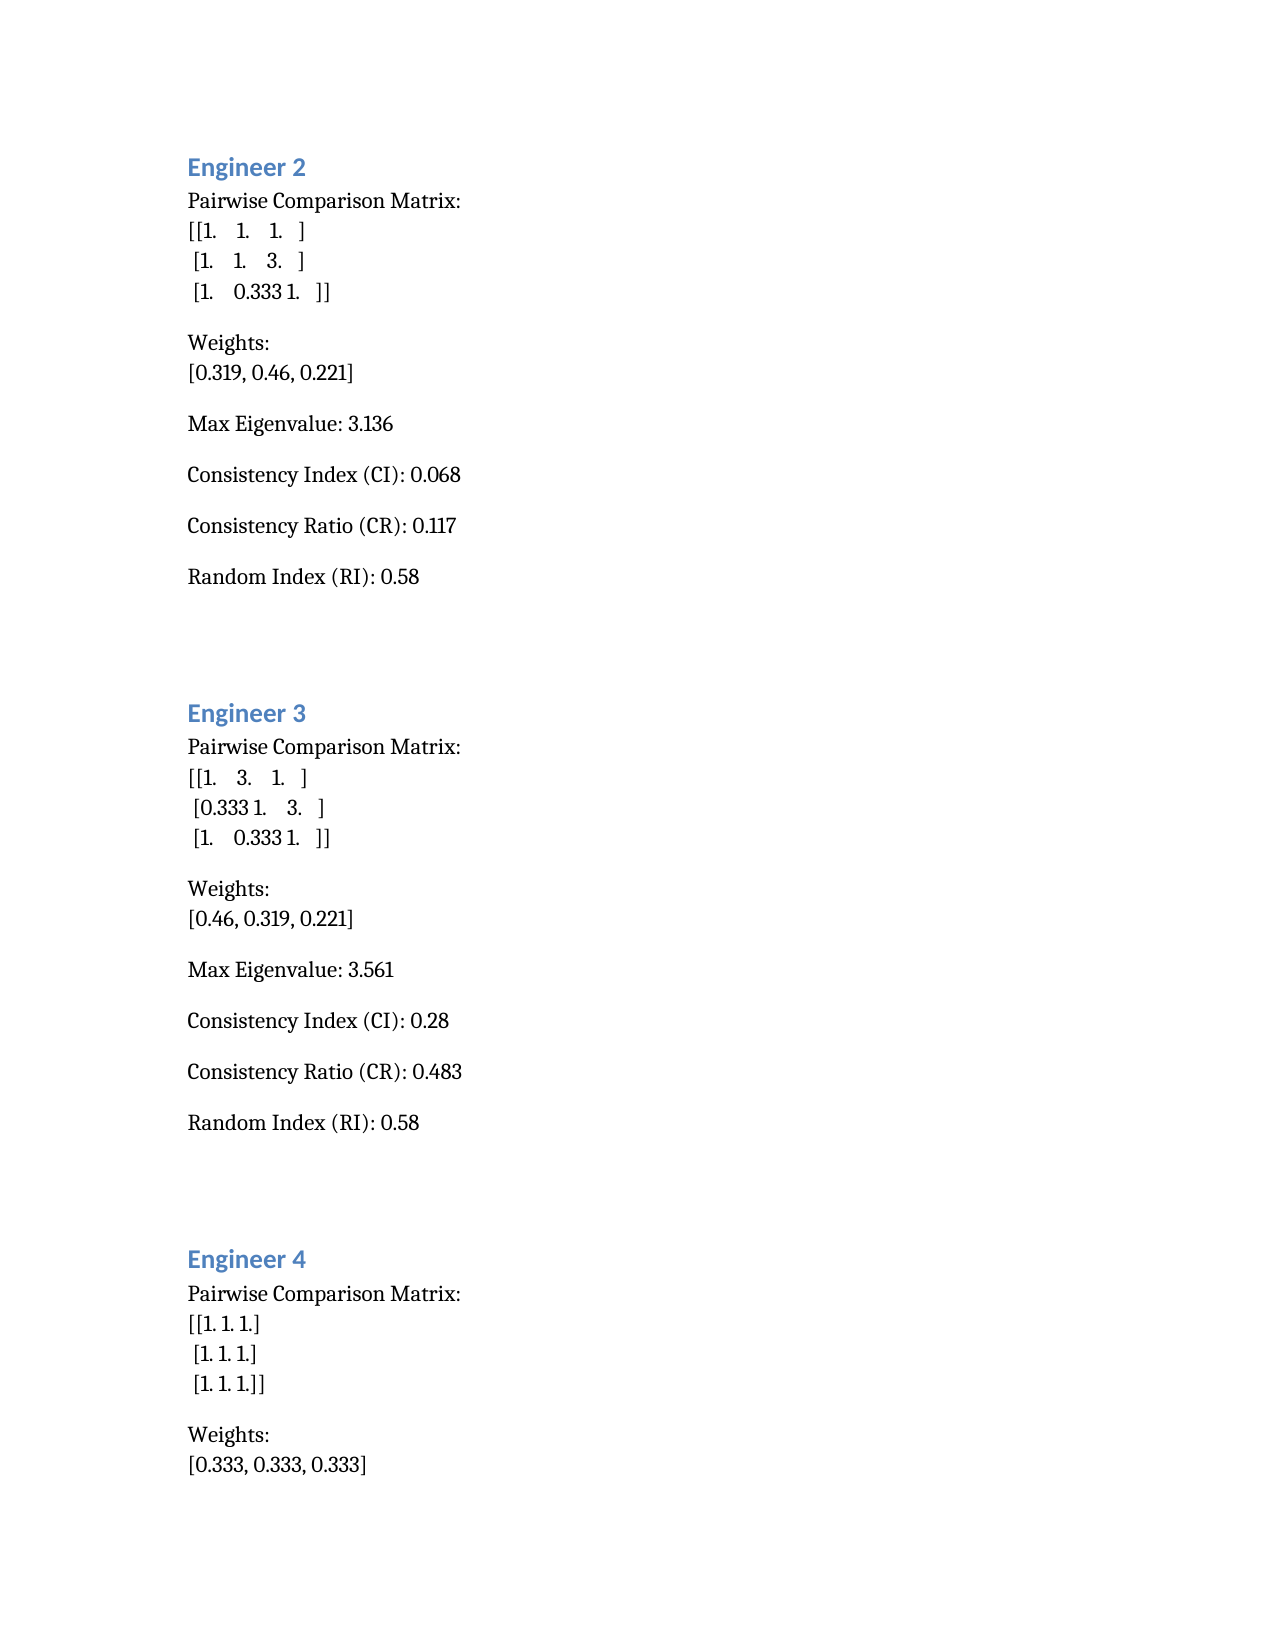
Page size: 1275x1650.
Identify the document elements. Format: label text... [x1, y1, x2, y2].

text Pairwise Comparison Matrix: [[1. 3. 1. ] [0.333 1. 3. ] [1. 0.333 1. ]] [187, 734, 1087, 851]
subtitle Engineer 2 [187, 150, 1087, 183]
text Consistency Index (CI): 0.28 [187, 1008, 1087, 1034]
text Max Eigenvalue: 3.136 [187, 411, 1087, 437]
text Weights: [0.46, 0.319, 0.221] [187, 876, 1087, 932]
text Weights: [0.333, 0.333, 0.333] [187, 1422, 1087, 1479]
text Consistency Ratio (CR): 0.483 [187, 1059, 1087, 1086]
text Consistency Ratio (CR): 0.117 [187, 513, 1087, 539]
text Random Index (RI): 0.58 [187, 564, 1087, 590]
subtitle Engineer 4 [187, 1242, 1087, 1276]
text Pairwise Comparison Matrix: [[1. 1. 1. ] [1. 1. 3. ] [1. 0.333 1. ]] [187, 188, 1087, 305]
subtitle Engineer 3 [187, 696, 1087, 729]
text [187, 1280, 1087, 1397]
text Max Eigenvalue: 3.561 [187, 957, 1087, 983]
text Weights: [0.319, 0.46, 0.221] [187, 329, 1087, 386]
text Random Index (RI): 0.58 [187, 1110, 1087, 1137]
text Consistency Index (CI): 0.068 [187, 462, 1087, 488]
